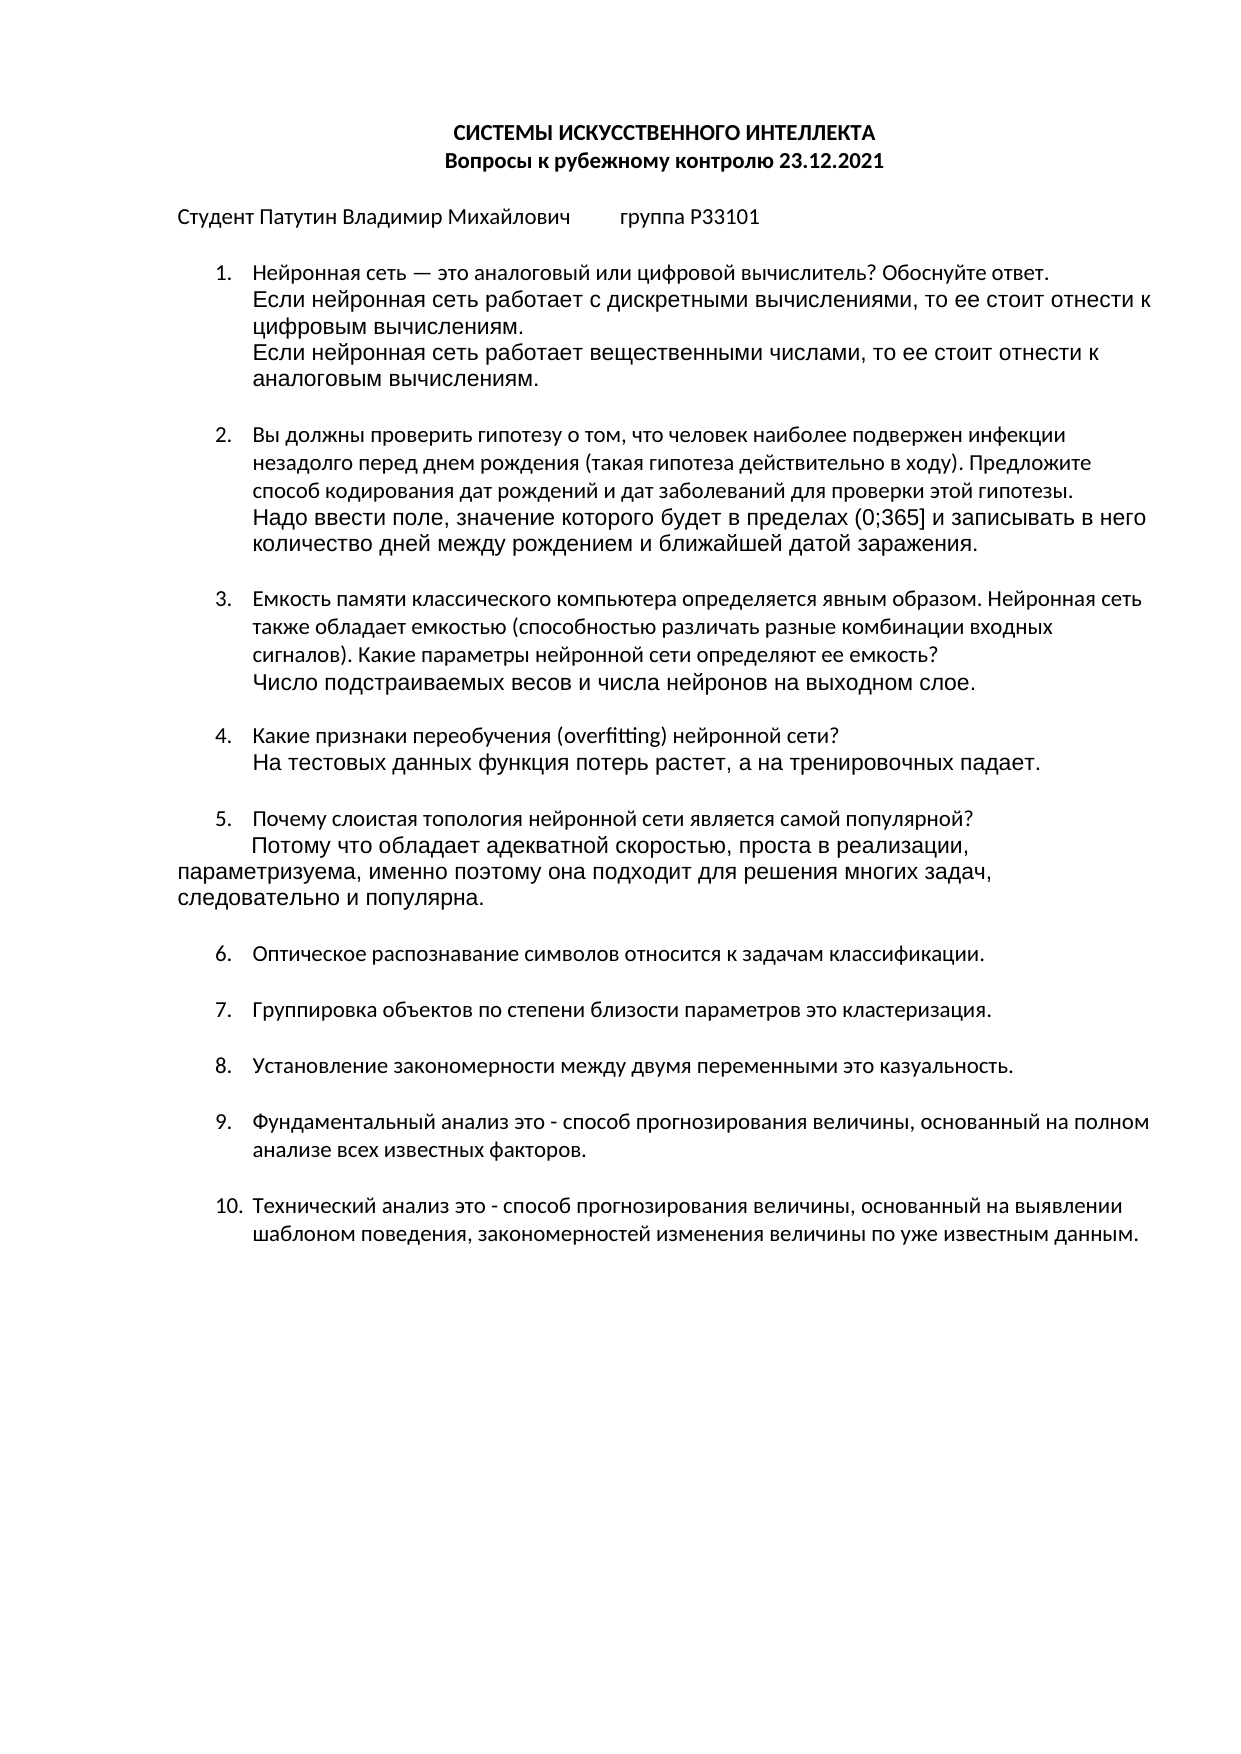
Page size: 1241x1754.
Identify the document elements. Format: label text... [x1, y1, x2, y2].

list Установление закономерности между двумя переменными это казуальность. [215, 1051, 1152, 1079]
list Почему слоистая топология нейронной сети является самой популярной? [215, 804, 1152, 832]
list Фундаментальный анализ это - способ прогнозирования величины, основанный на полном анализе всех известных факторов. [215, 1107, 1152, 1163]
text Студент Патутин Владимир Михайлович группа Р33101 [177, 202, 1152, 230]
list Число подстраиваемых весов и числа нейронов на выходном слое. [252, 668, 1152, 695]
list Емкость памяти классического компьютера определяется явным образом. Нейронная сеть также обладает емкостью (способностью различать разные комбинации входных сигналов). Какие параметры нейронной сети определяют ее емкость? [215, 584, 1152, 668]
list Технический анализ это - способ прогнозирования величины, основанный на выявлении шаблоном поведения, закономерностей изменения величины по уже известным данным. [215, 1191, 1152, 1247]
list На тестовых данных функция потерь растет, а на тренировочных падает. [252, 749, 1152, 776]
list Какие признаки переобучения (overfitting) нейронной сети? [215, 721, 1152, 749]
text Вопросы к рубежному контролю 23.12.2021 [177, 146, 1152, 174]
list Если нейронная сеть работает с дискретными вычислениями, то ее стоит отнести к цифровым вычислениям. [252, 286, 1152, 339]
list Вы должны проверить гипотезу о том, что человек наиболее подвержен инфекции незадолго перед днем рождения (такая гипотеза действительно в ходу). Предложите способ кодирования дат рождений и дат заболеваний для проверки этой гипотезы. [215, 420, 1152, 504]
text СИСТЕМЫ ИСКУССТВЕННОГО ИНТЕЛЛЕКТА [177, 118, 1152, 146]
list Нейронная сеть — это аналоговый или цифровой вычислитель? Обоснуйте ответ. [215, 258, 1152, 286]
text Потому что обладает адекватной скоростью, проста в реализации, параметризуема, именно поэтому она подходит для решения многих задач, следовательно и популярна. [177, 832, 1152, 911]
list Оптическое распознавание символов относится к задачам классификации. [215, 939, 1152, 967]
list Группировка объектов по степени близости параметров это кластеризация. [215, 995, 1152, 1023]
text Надо ввести поле, значение которого будет в пределах (0;365] и записывать в него количество дней между рождением и ближайшей датой заражения. [252, 504, 1152, 556]
list Если нейронная сеть работает вещественными числами, то ее стоит отнести к аналоговым вычислениям. [252, 339, 1152, 392]
